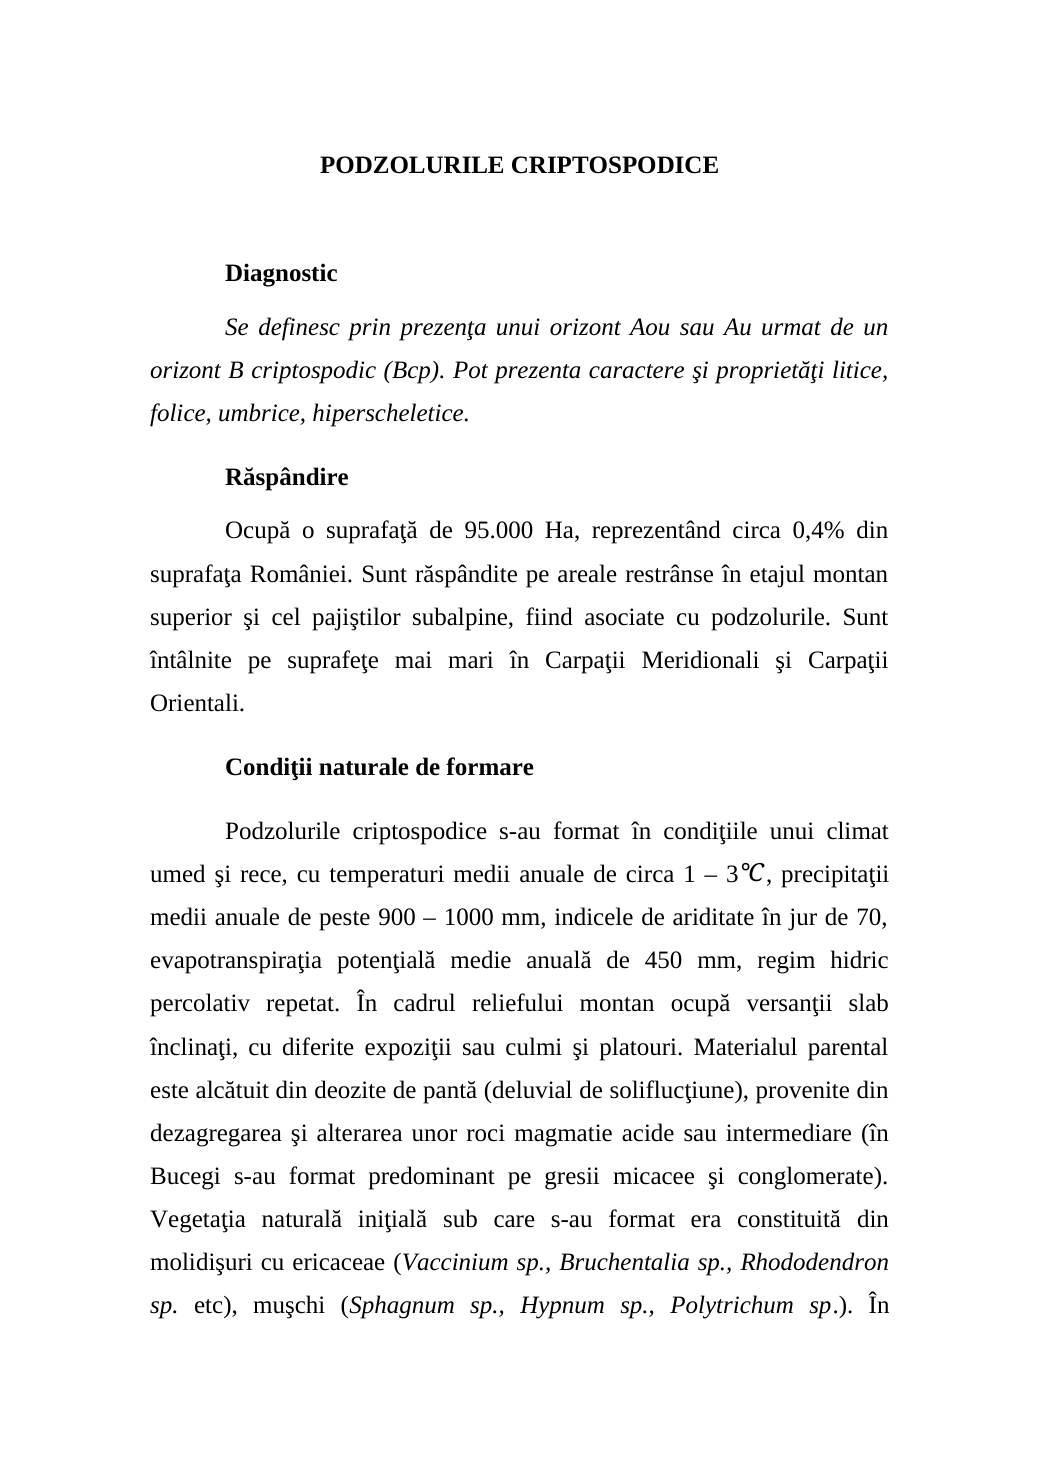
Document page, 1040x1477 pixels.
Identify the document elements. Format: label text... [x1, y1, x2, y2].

text Diagnostic [150, 258, 889, 286]
text PODZOLURILE CRIPTOSPODICE [150, 150, 889, 179]
text Condiţii naturale de formare [150, 752, 889, 781]
text Se definesc prin prezenţa unui orizont Aou sau Au urmat de un orizont B criptospodic (Bcp). Pot prezenta caractere şi proprietăţi litice, folice, umbrice, hiperscheletice. [150, 312, 889, 427]
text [150, 816, 889, 1319]
text Răspândire [150, 462, 889, 491]
text Ocupă o suprafaţă de 95.000 Ha, reprezentând circa 0,4% din suprafaţa României. Sunt răspândite pe areale restrânse în etajul montan superior şi cel pajiştilor subalpine, fiind asociate cu podzolurile. Sunt întâlnite pe suprafeţe mai mari în Carpaţii Meridionali şi Carpaţii Orientali. [150, 516, 889, 717]
